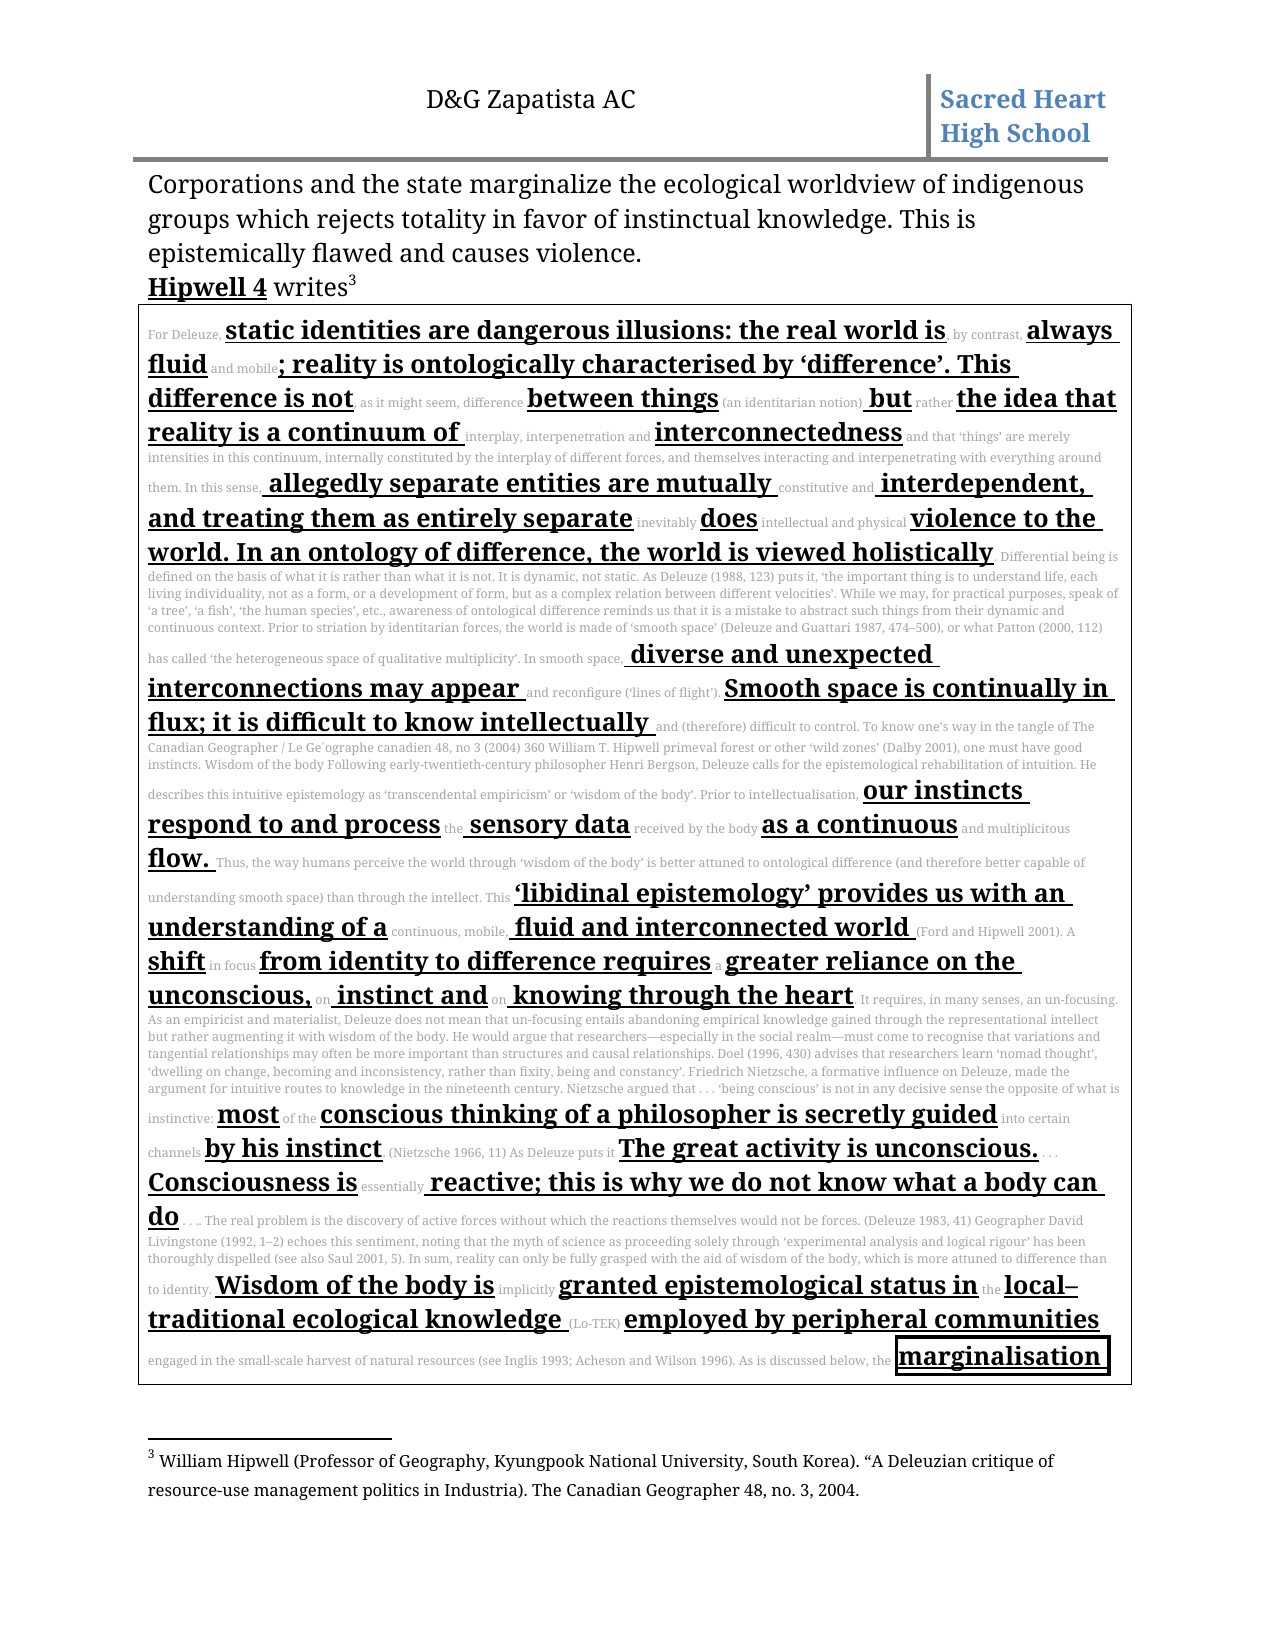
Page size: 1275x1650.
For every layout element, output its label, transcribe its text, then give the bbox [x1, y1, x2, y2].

text Hipwell 4 writes [148, 269, 1122, 303]
text Corporations and the state marginalize the ecological worldview of indigenous groups which rejects totality in favor of instinctual knowledge. This is epistemically flawed and causes violence. [148, 167, 1122, 269]
